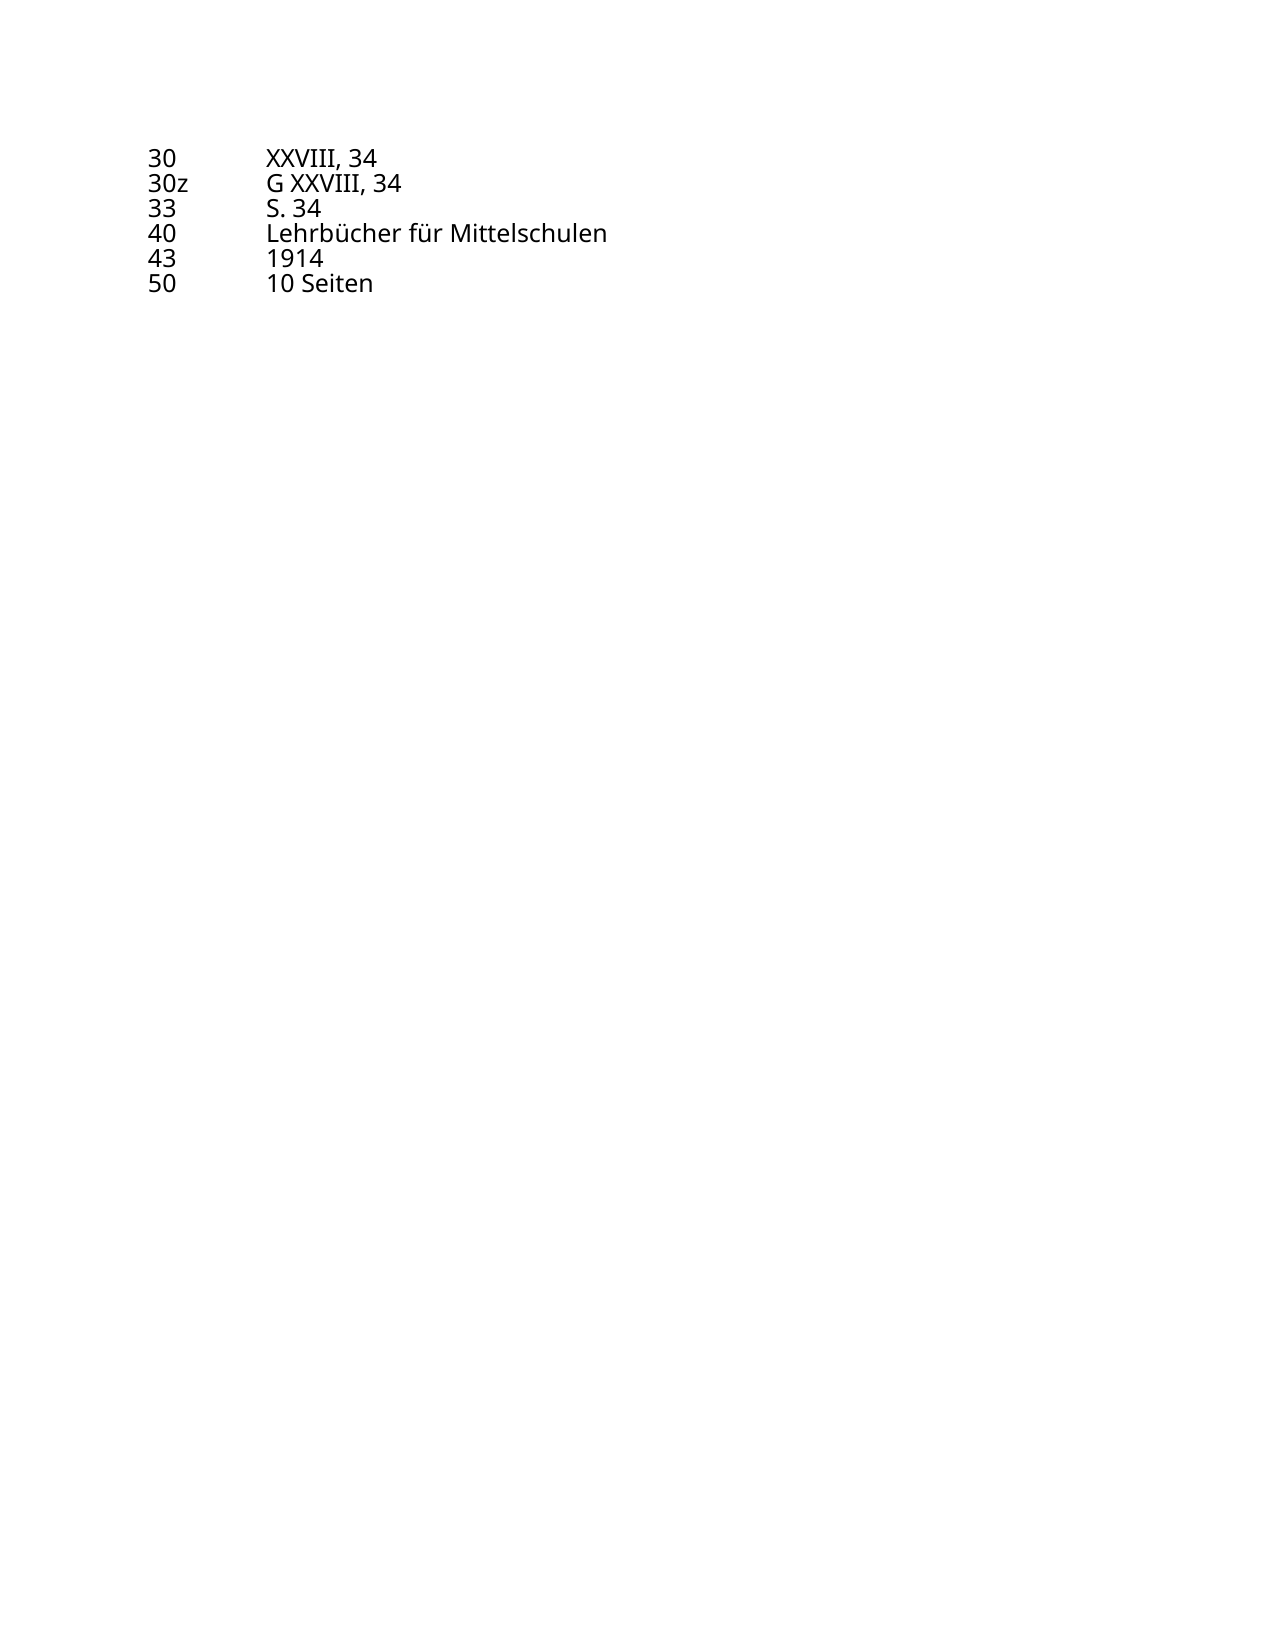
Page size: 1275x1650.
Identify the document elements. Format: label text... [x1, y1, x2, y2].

text 30 XXVIII, 34 [148, 148, 1127, 173]
text 30z G XXVIII, 34 [148, 173, 1127, 198]
text 43 1914 [148, 248, 1127, 273]
text 40 s[Lehrbücher]s für Mittelschulen [148, 223, 1127, 248]
text 50 10 Seiten [148, 273, 1127, 298]
text 33 S. 34 [148, 198, 1127, 223]
